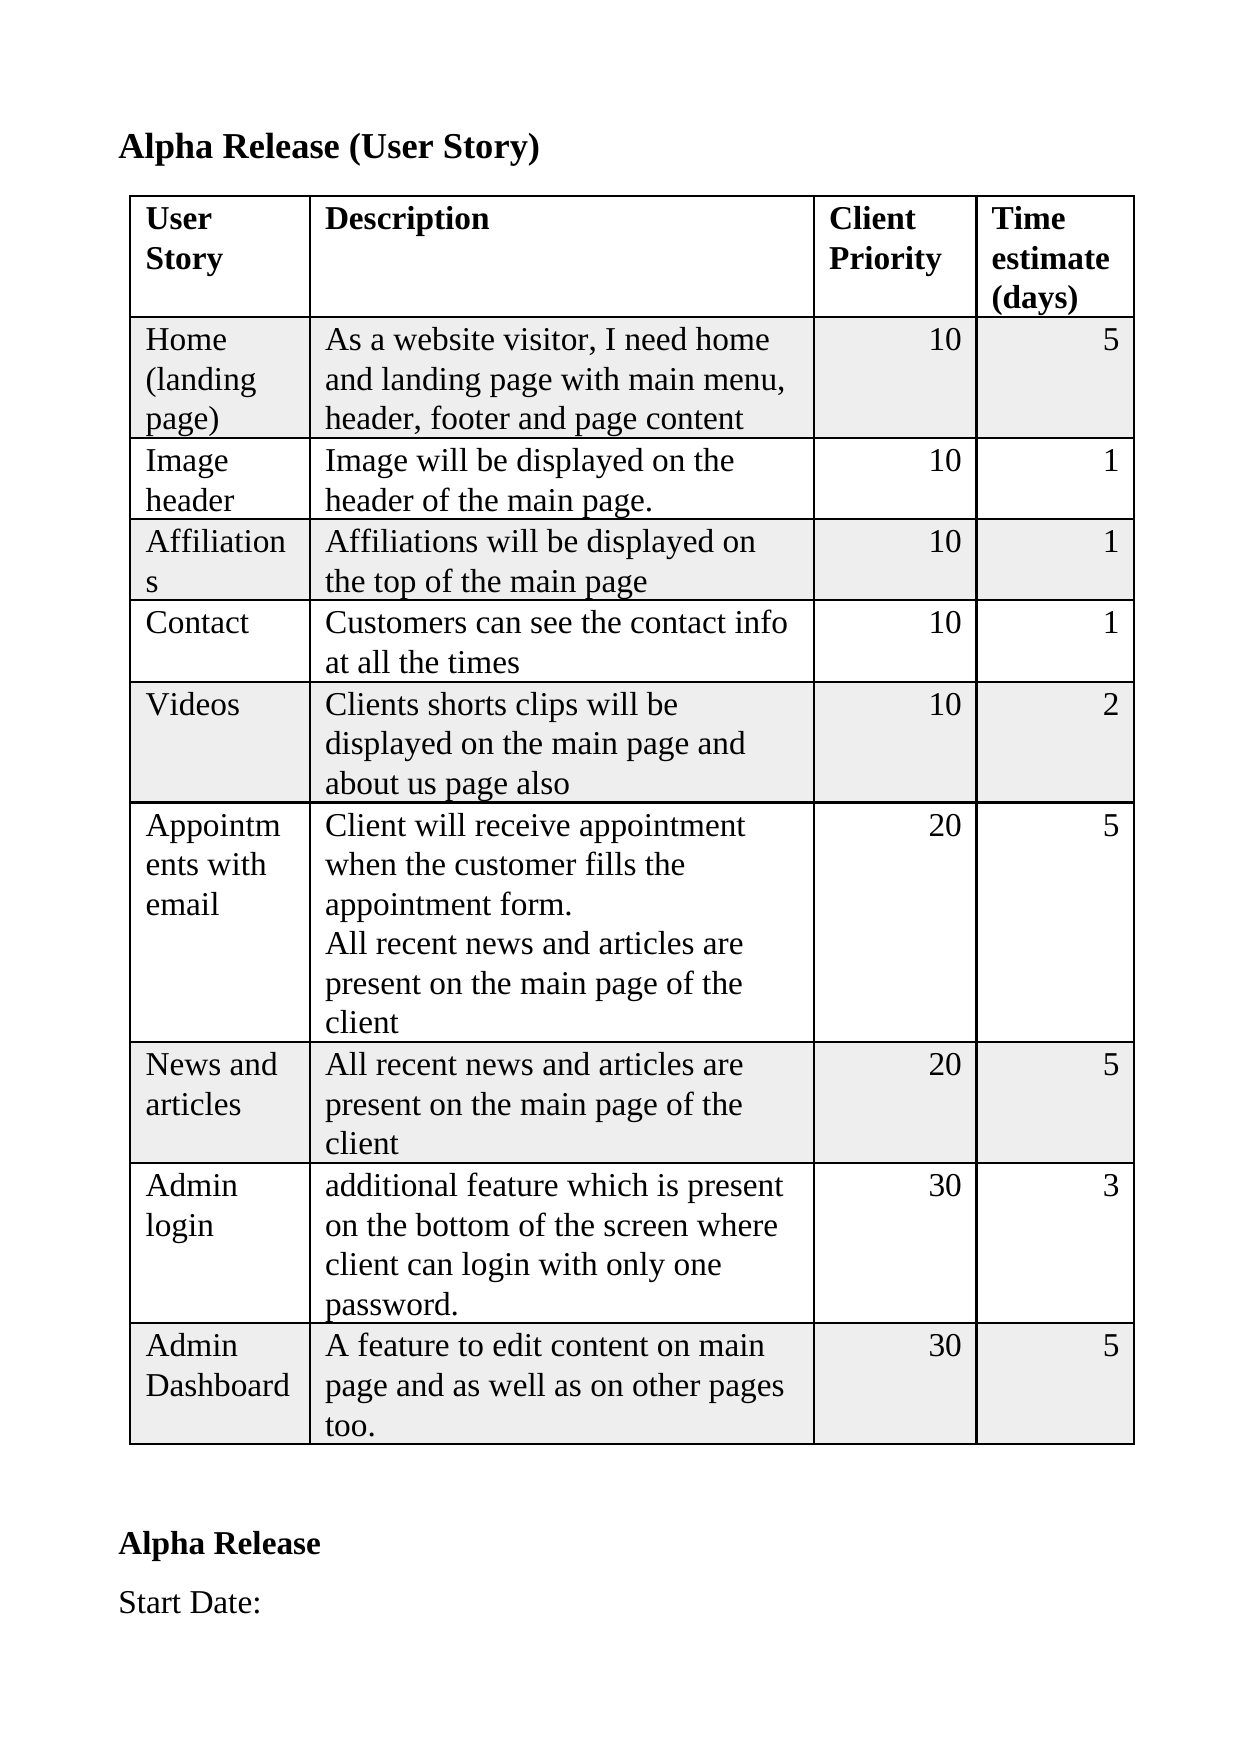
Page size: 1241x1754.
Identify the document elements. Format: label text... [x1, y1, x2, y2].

table_cell 5 [978, 804, 1133, 1041]
table_cell As a website visitor, I need home and landing page with main menu, header, footer and page content [311, 318, 813, 437]
table_cell Customers can see the contact info at all the times [311, 601, 813, 681]
table_cell 10 [815, 683, 975, 801]
table_cell 3 [978, 1164, 1133, 1322]
table_cell 10 [815, 601, 975, 681]
text Start Date: [118, 1562, 1122, 1620]
table_cell Affiliations will be displayed on the top of the main page [311, 520, 813, 599]
table_cell 1 [978, 520, 1133, 599]
table_header Description [311, 197, 813, 316]
table_cell News and articles [131, 1043, 309, 1162]
table_cell Image header [131, 439, 309, 518]
table_cell Client will receive appointment when the customer fills the appointment form. All recent news and articles are present on the main page of the client [311, 804, 813, 1041]
text Alpha Release [118, 1503, 1122, 1562]
text Alpha Release (User Story) [118, 118, 1122, 166]
table_header Time estimate (days) [978, 197, 1133, 316]
table_cell 5 [978, 1043, 1133, 1162]
table_header User Story [131, 197, 309, 316]
table_cell 30 [815, 1164, 975, 1322]
table_cell Clients shorts clips will be displayed on the main page and about us page also [311, 683, 813, 801]
table_cell 20 [815, 1043, 975, 1162]
table_cell All recent news and articles are present on the main page of the client [311, 1043, 813, 1162]
table_cell 20 [815, 804, 975, 1041]
table_header Client Priority [815, 197, 975, 316]
table_cell Admin Dashboard [131, 1324, 309, 1443]
table_cell 5 [978, 1324, 1133, 1443]
table_cell Affiliations [131, 520, 309, 599]
table_cell 1 [978, 601, 1133, 681]
table_cell Home (landing page) [131, 318, 309, 437]
table_cell additional feature which is present on the bottom of the screen where client can login with only one password. [311, 1164, 813, 1322]
table_cell 10 [815, 318, 975, 437]
table_cell 10 [815, 439, 975, 518]
table_cell Contact [131, 601, 309, 681]
table_cell 2 [978, 683, 1133, 801]
table_cell 1 [978, 439, 1133, 518]
table_cell Image will be displayed on the header of the main page. [311, 439, 813, 518]
table_cell 30 [815, 1324, 975, 1443]
table_cell Appointments with email [131, 804, 309, 1041]
table_cell A feature to edit content on main page and as well as on other pages too. [311, 1324, 813, 1443]
table_cell Videos [131, 683, 309, 801]
table_cell 5 [978, 318, 1133, 437]
table_cell 10 [815, 520, 975, 599]
table_cell Admin login [131, 1164, 309, 1322]
